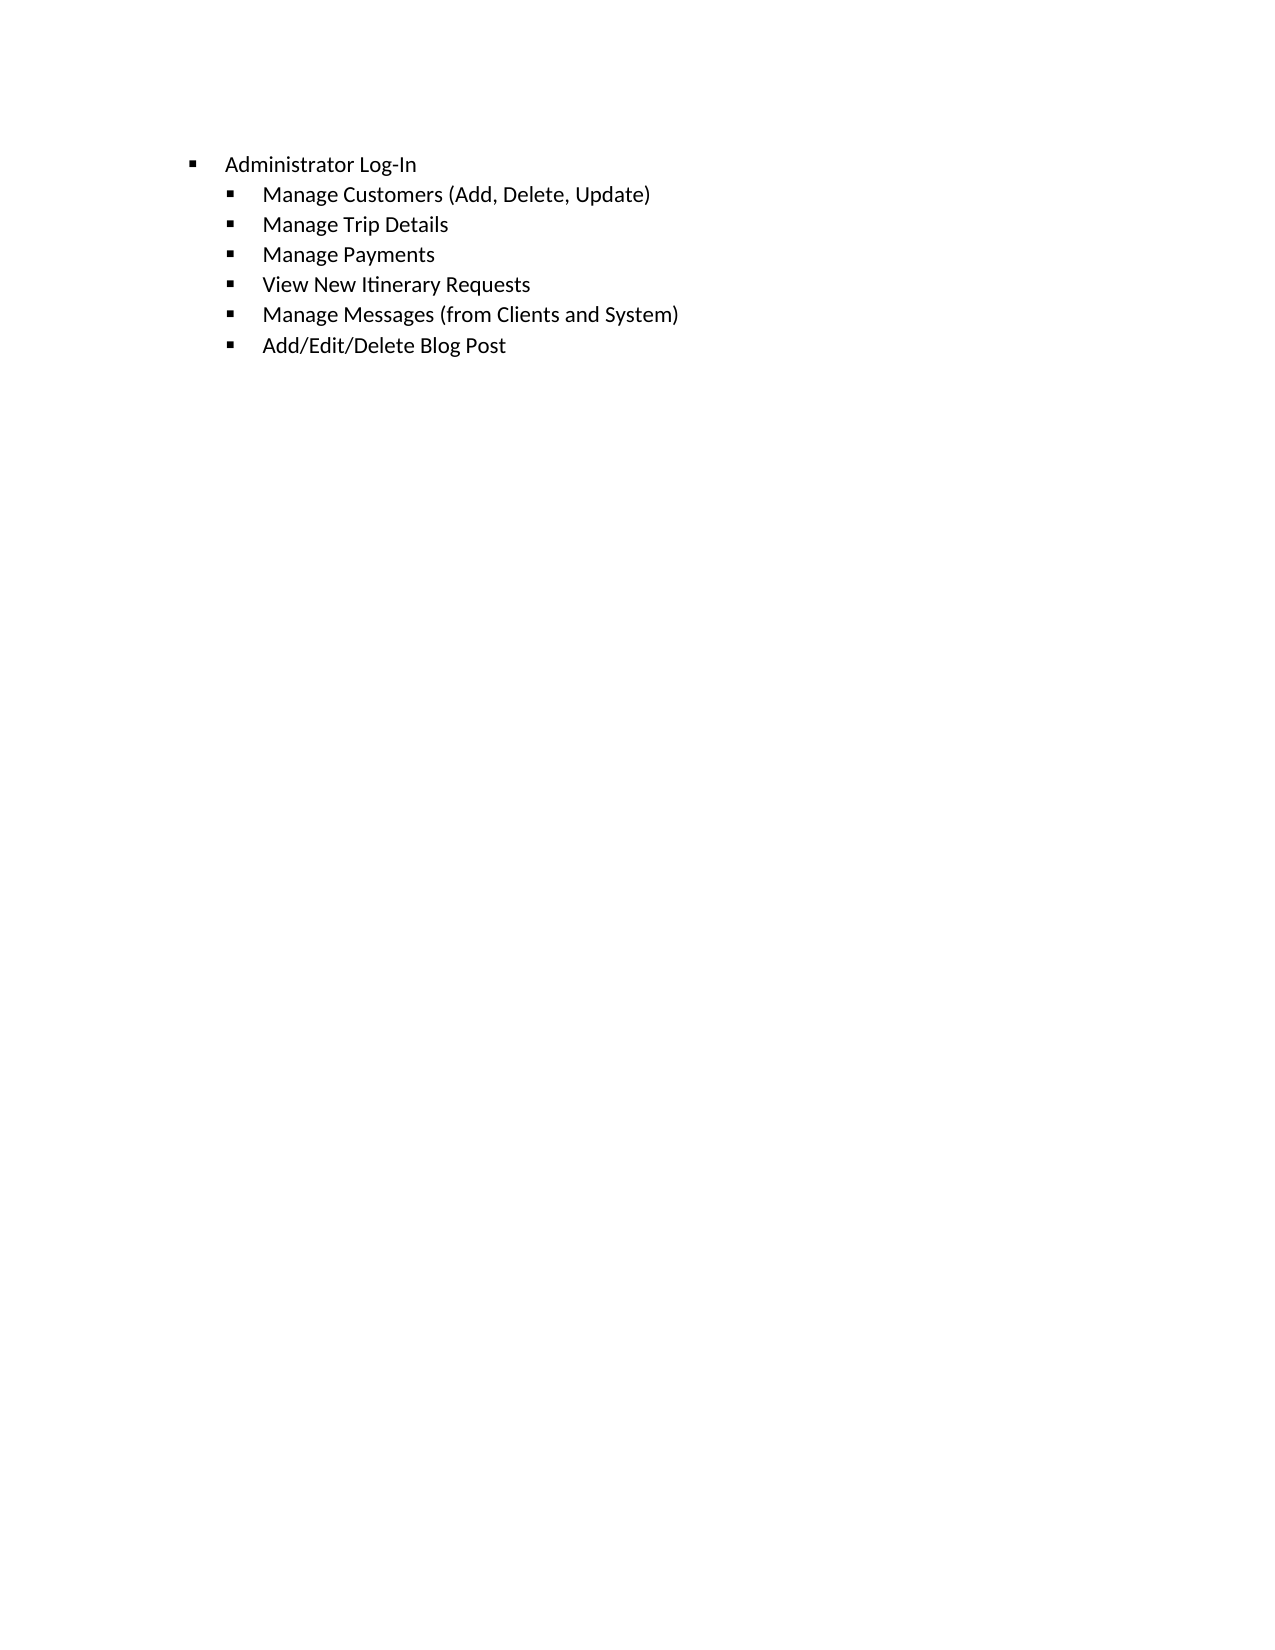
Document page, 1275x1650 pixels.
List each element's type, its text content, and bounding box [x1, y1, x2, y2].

list Manage Messages (from Clients and System) [225, 301, 1125, 328]
list Manage Payments [225, 240, 1125, 268]
list Add/Edit/Delete Blog Post [225, 331, 1125, 359]
list Manage Customers (Add, Delete, Update) [225, 180, 1125, 208]
list Manage Trip Details [225, 210, 1125, 238]
list Administrator Log-In [187, 150, 1125, 178]
list View New Itinerary Requests [225, 270, 1125, 298]
